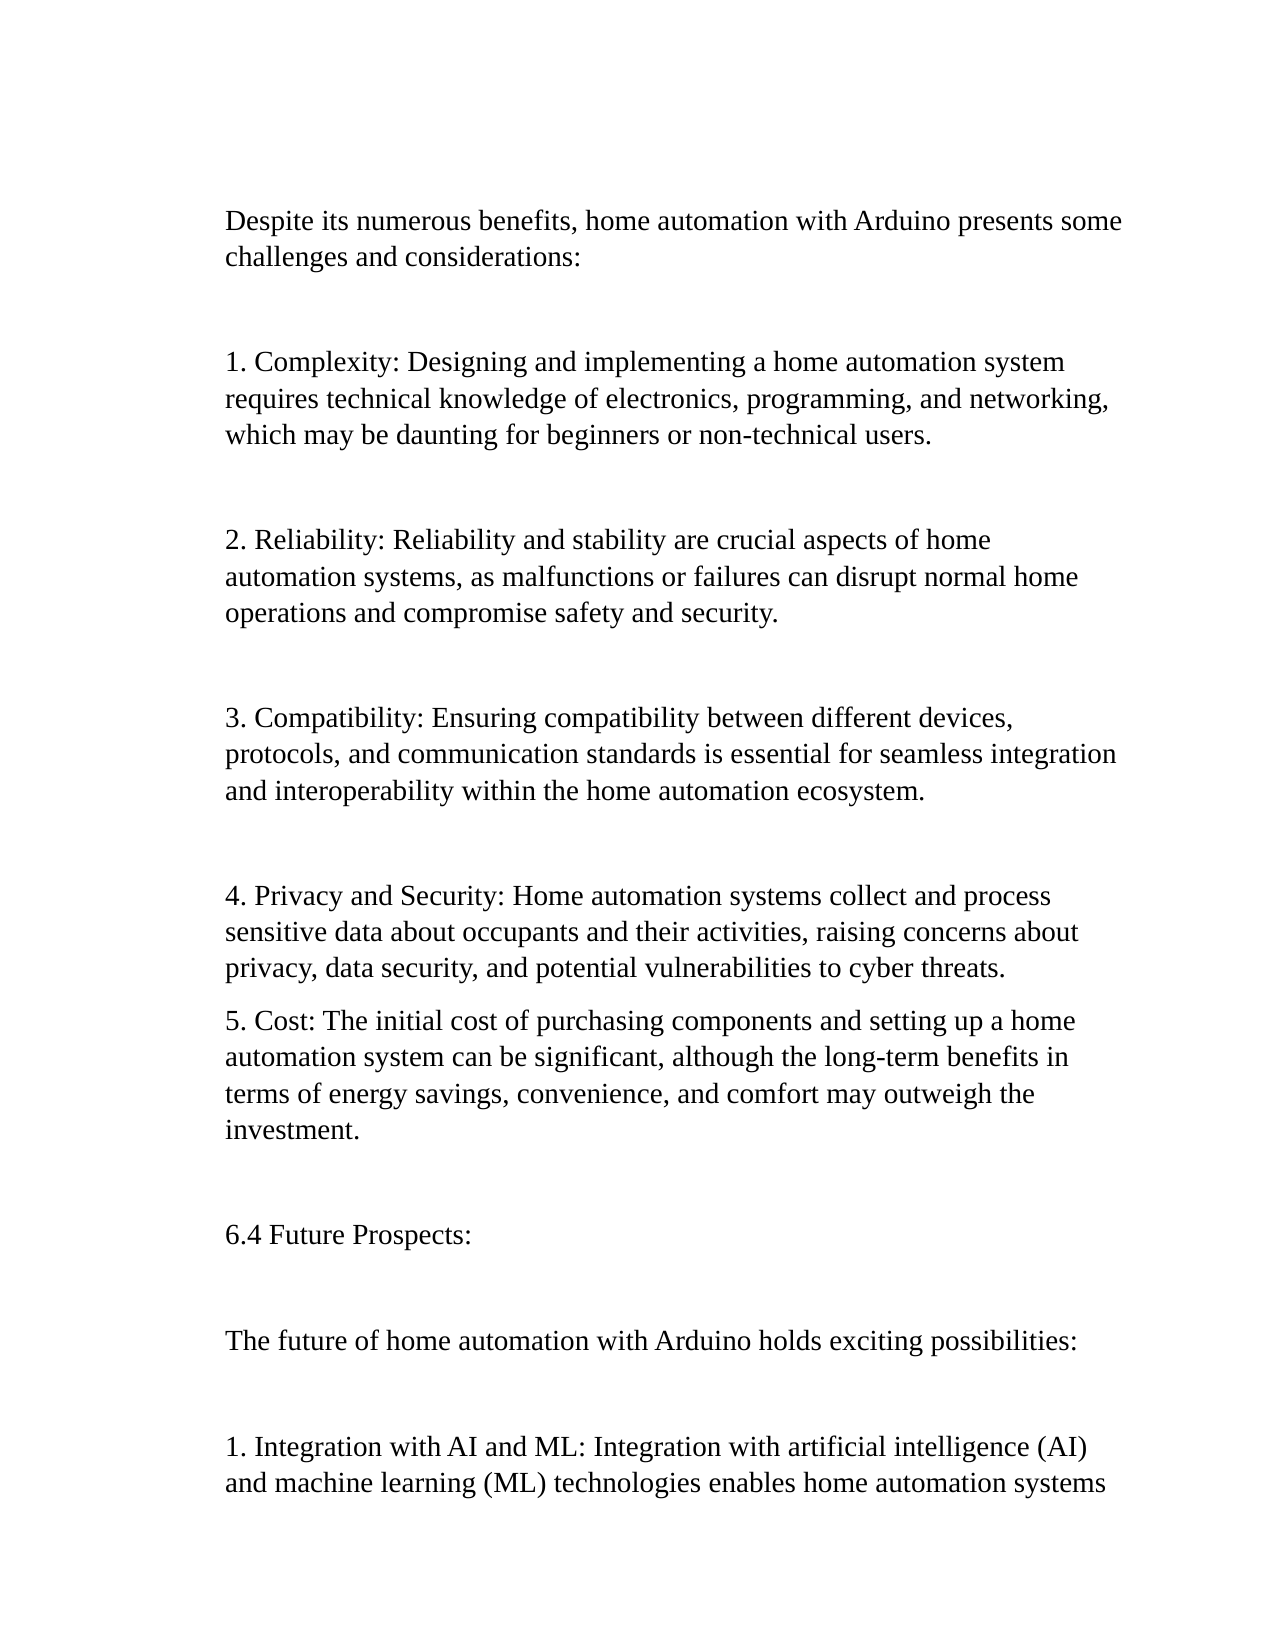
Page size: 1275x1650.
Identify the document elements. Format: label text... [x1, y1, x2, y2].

text 1. Complexity: Designing and implementing a home automation system requires technical knowledge of electronics, programming, and networking, which may be daunting for beginners or non-technical users. [225, 344, 1125, 450]
text Despite its numerous benefits, home automation with Arduino presents some challenges and considerations: [225, 203, 1125, 272]
text 5. Cost: The initial cost of purchasing components and setting up a home automation system can be significant, although the long-term benefits in terms of energy savings, convenience, and comfort may outweigh the investment. [225, 1003, 1125, 1145]
text 2. Reliability: Reliability and stability are crucial aspects of home automation systems, as malfunctions or failures can disrupt normal home operations and compromise safety and security. [225, 522, 1125, 628]
text The future of home automation with Arduino holds exciting possibilities: [225, 1323, 1125, 1357]
text 4. Privacy and Security: Home automation systems collect and process sensitive data about occupants and their activities, raising concerns about privacy, data security, and potential vulnerabilities to cyber threats. [225, 878, 1125, 984]
text 3. Compatibility: Ensuring compatibility between different devices, protocols, and communication standards is essential for seamless integration and interoperability within the home automation ecosystem. [225, 700, 1125, 806]
text 6.4 Future Prospects: [225, 1217, 1125, 1251]
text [225, 1429, 1125, 1498]
